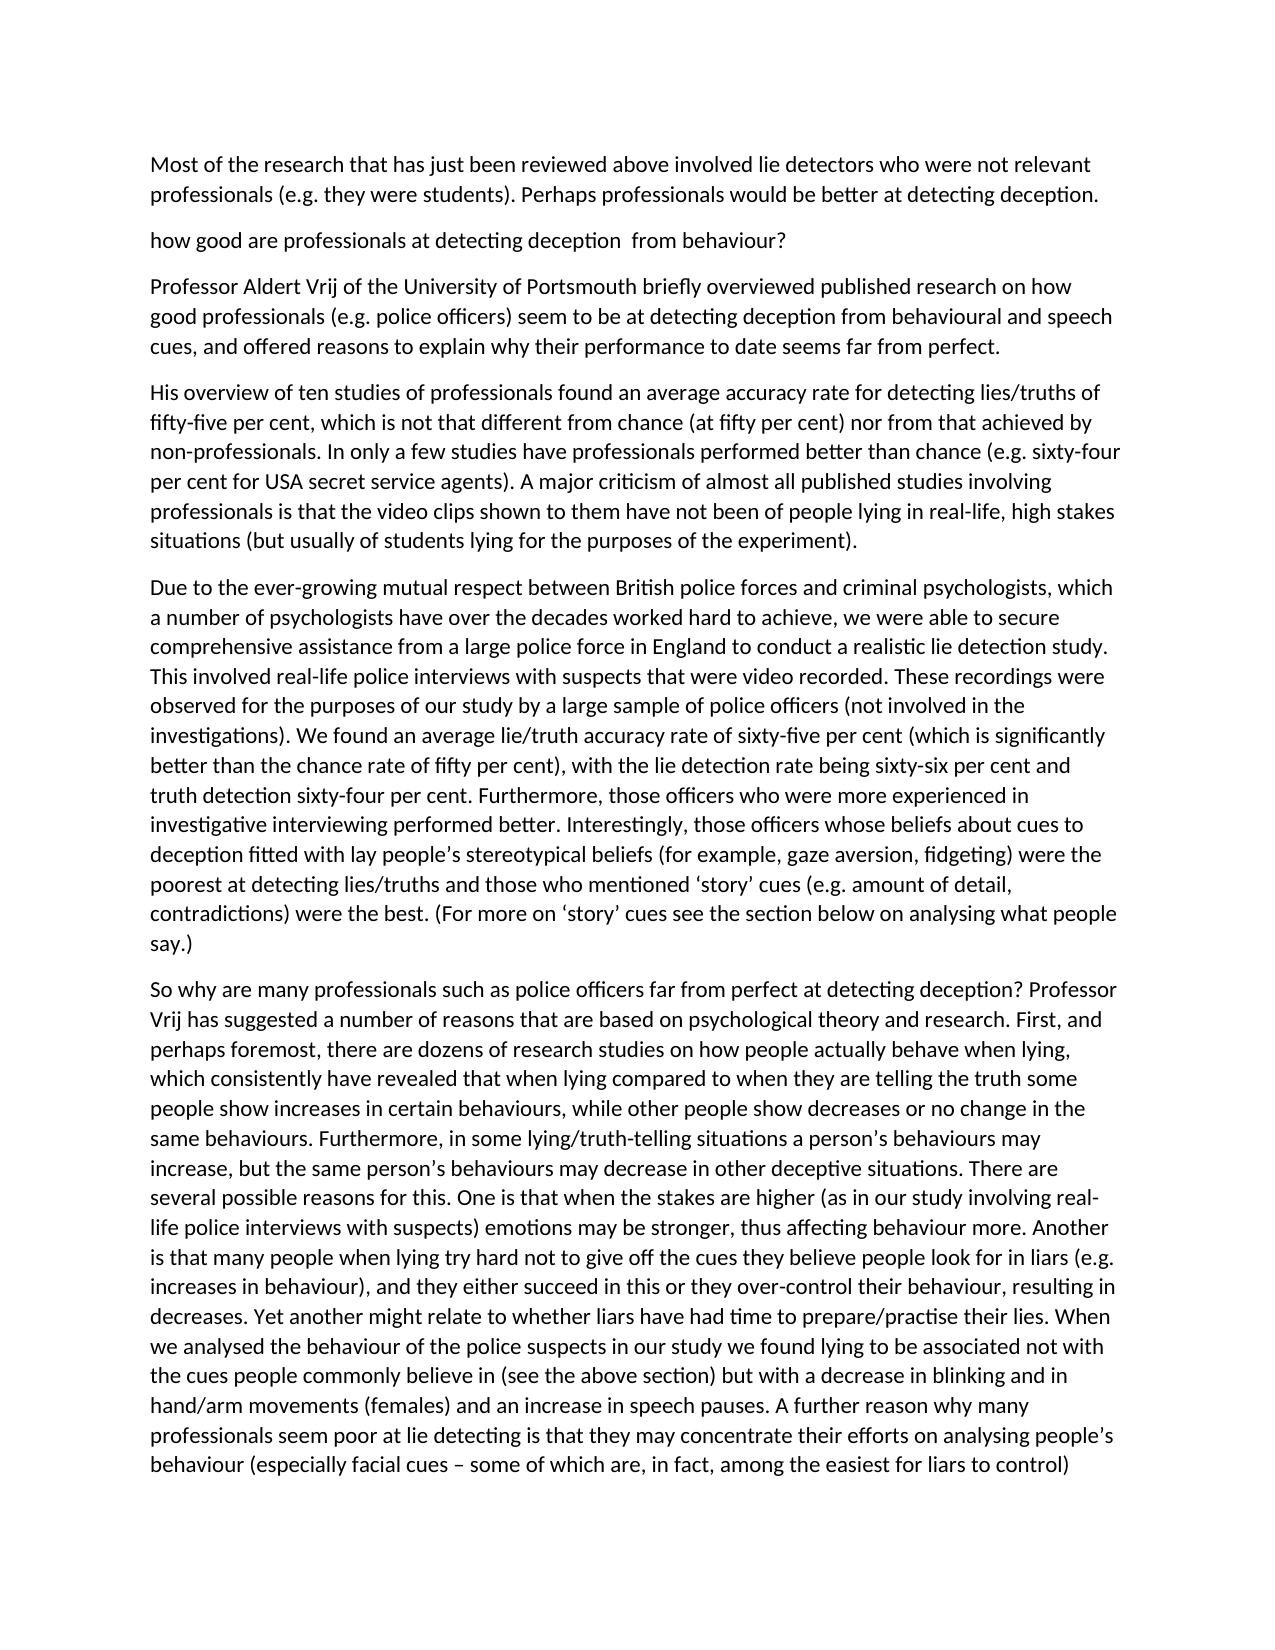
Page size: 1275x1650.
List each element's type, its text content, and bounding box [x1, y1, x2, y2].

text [150, 976, 1125, 1478]
text how good are professionals at detecting deception from behaviour? [150, 226, 1125, 254]
text Most of the research that has just been reviewed above involved lie detectors who were not relevant professionals (e.g. they were students). Perhaps professionals would be better at detecting deception. [150, 150, 1125, 208]
text Due to the ever-growing mutual respect between British police forces and criminal psychologists, which a number of psychologists have over the decades worked hard to achieve, we were able to secure comprehensive assistance from a large police force in England to conduct a realistic lie detection study. This involved real-life police interviews with suspects that were video recorded. These recordings were observed for the purposes of our study by a large sample of police officers (not involved in the investigations). We found an average lie/truth accuracy rate of sixty-five per cent (which is significantly better than the chance rate of fifty per cent), with the lie detection rate being sixty-six per cent and truth detection sixty-four per cent. Furthermore, those officers who were more experienced in investigative interviewing performed better. Interestingly, those officers whose beliefs about cues to deception fitted with lay people’s stereotypical beliefs (for example, gaze aversion, fidgeting) were the poorest at detecting lies/truths and those who mentioned ‘story’ cues (e.g. amount of detail, contradictions) were the best. (For more on ‘story’ cues see the section below on analysing what people say.) [150, 573, 1125, 957]
text His overview of ten studies of professionals found an average accuracy rate for detecting lies/truths of fifty-five per cent, which is not that different from chance (at fifty per cent) nor from that achieved by non-professionals. In only a few studies have professionals performed better than chance (e.g. sixty-four per cent for USA secret service agents). A major criticism of almost all published studies involving professionals is that the video clips shown to them have not been of people lying in real-life, high stakes situations (but usually of students lying for the purposes of the experiment). [150, 378, 1125, 554]
text Professor Aldert Vrij of the University of Portsmouth briefly overviewed published research on how good professionals (e.g. police officers) seem to be at detecting deception from behavioural and speech cues, and offered reasons to explain why their performance to date seems far from perfect. [150, 272, 1125, 360]
